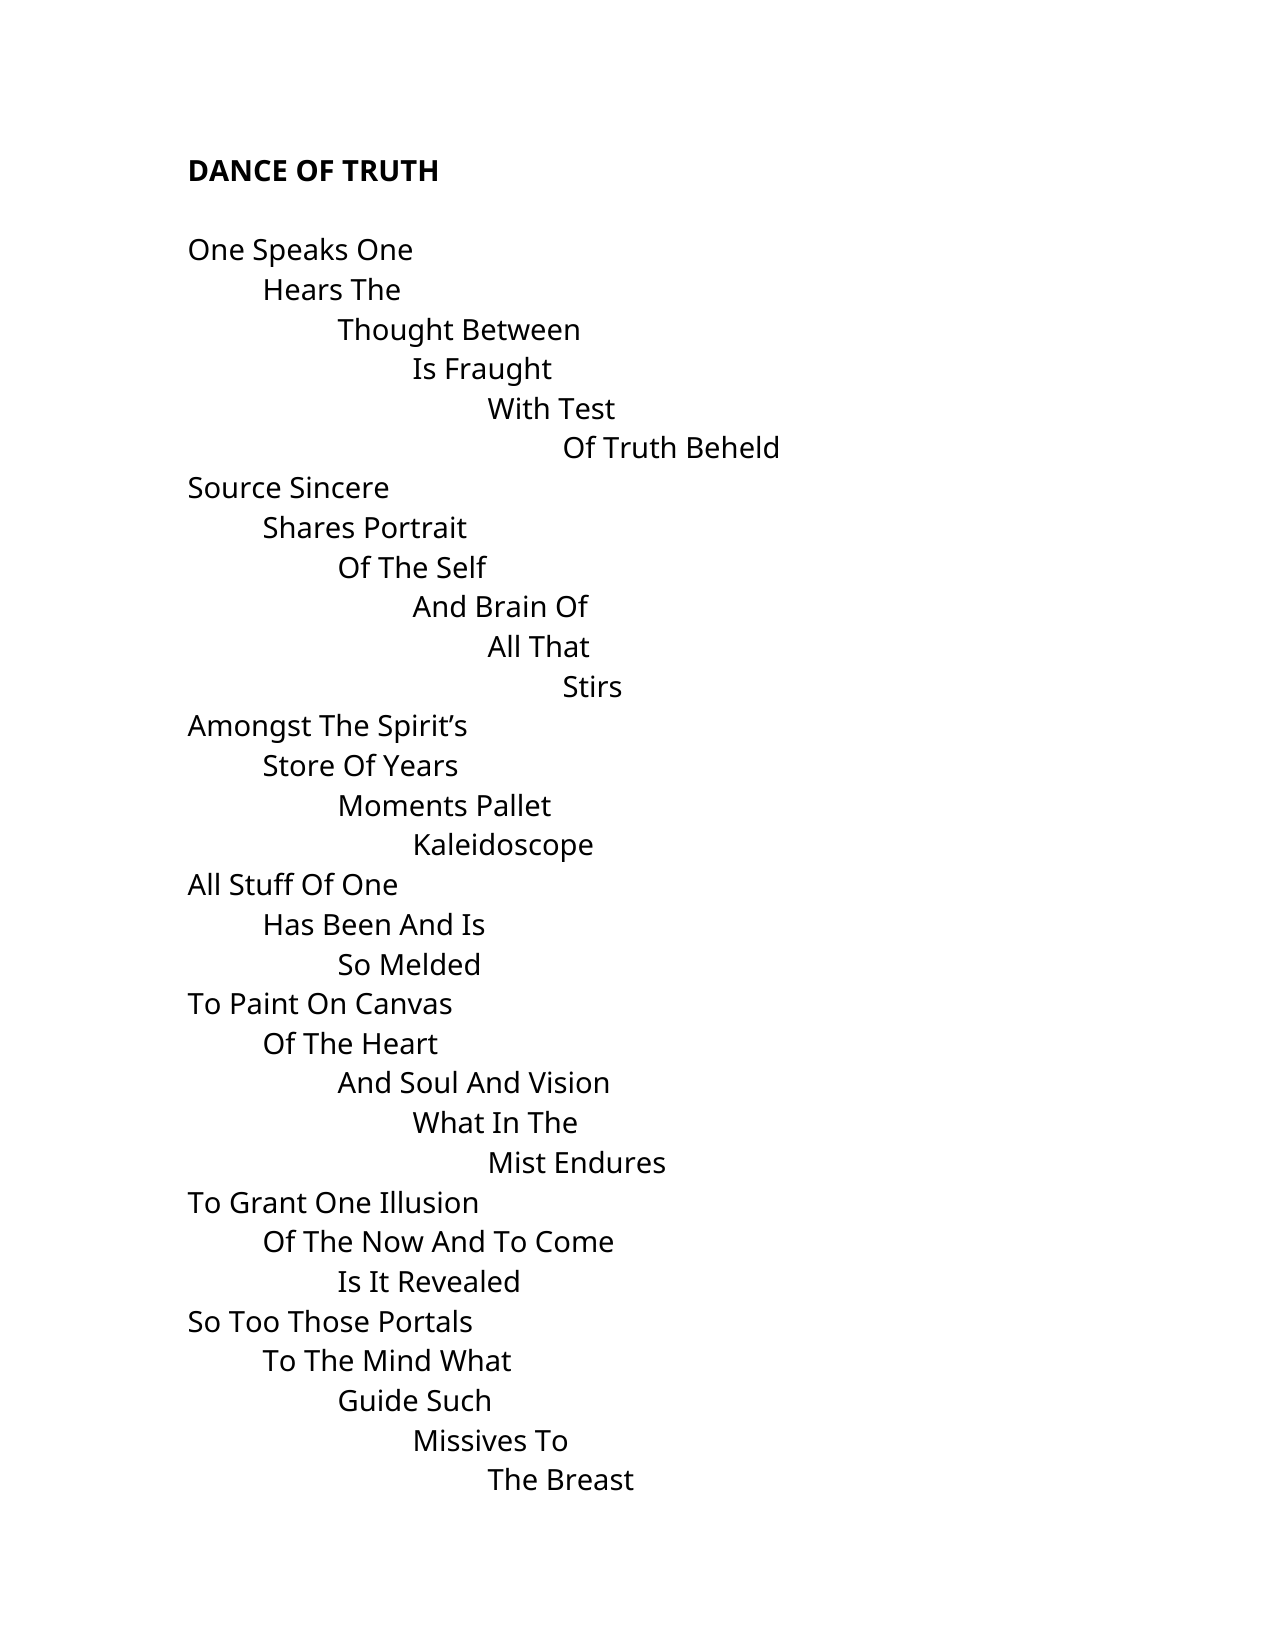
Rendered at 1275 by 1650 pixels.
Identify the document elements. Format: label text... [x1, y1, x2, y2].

text Is It Revealed [187, 1261, 1087, 1301]
text Kaleidoscope [187, 825, 1087, 864]
text Is Fraught [187, 348, 1087, 388]
text One Speaks One [187, 229, 1087, 269]
text All That [187, 626, 1087, 666]
text Guide Such [187, 1380, 1087, 1420]
text Moments Pallet [187, 785, 1087, 825]
text Of Truth Beheld [187, 428, 1087, 467]
text Missives To [187, 1420, 1087, 1460]
text Hears The [187, 269, 1087, 309]
text And Brain Of [187, 587, 1087, 626]
text To Grant One Illusion [187, 1182, 1087, 1222]
text Store Of Years [187, 745, 1087, 785]
text Of The Heart [187, 1023, 1087, 1063]
text All Stuff Of One [187, 864, 1087, 904]
text Has Been And Is [187, 904, 1087, 944]
text Amongst The Spirit’s [187, 706, 1087, 745]
text To Paint On Canvas [187, 983, 1087, 1023]
text Thought Between [187, 309, 1087, 348]
text Mist Endures [187, 1142, 1087, 1182]
text The Breast [187, 1460, 1087, 1499]
text With Test [187, 388, 1087, 428]
text Of The Now And To Come [187, 1222, 1087, 1261]
text Of The Self [187, 547, 1087, 587]
text And Soul And Vision [187, 1063, 1087, 1102]
text So Too Those Portals [187, 1301, 1087, 1341]
text Shares Portrait [187, 507, 1087, 547]
text DANCE OF TRUTH [187, 150, 1087, 190]
text So Melded [187, 944, 1087, 983]
text Stirs [187, 666, 1087, 706]
text To The Mind What [187, 1341, 1087, 1380]
text What In The [187, 1102, 1087, 1142]
text Source Sincere [187, 467, 1087, 507]
